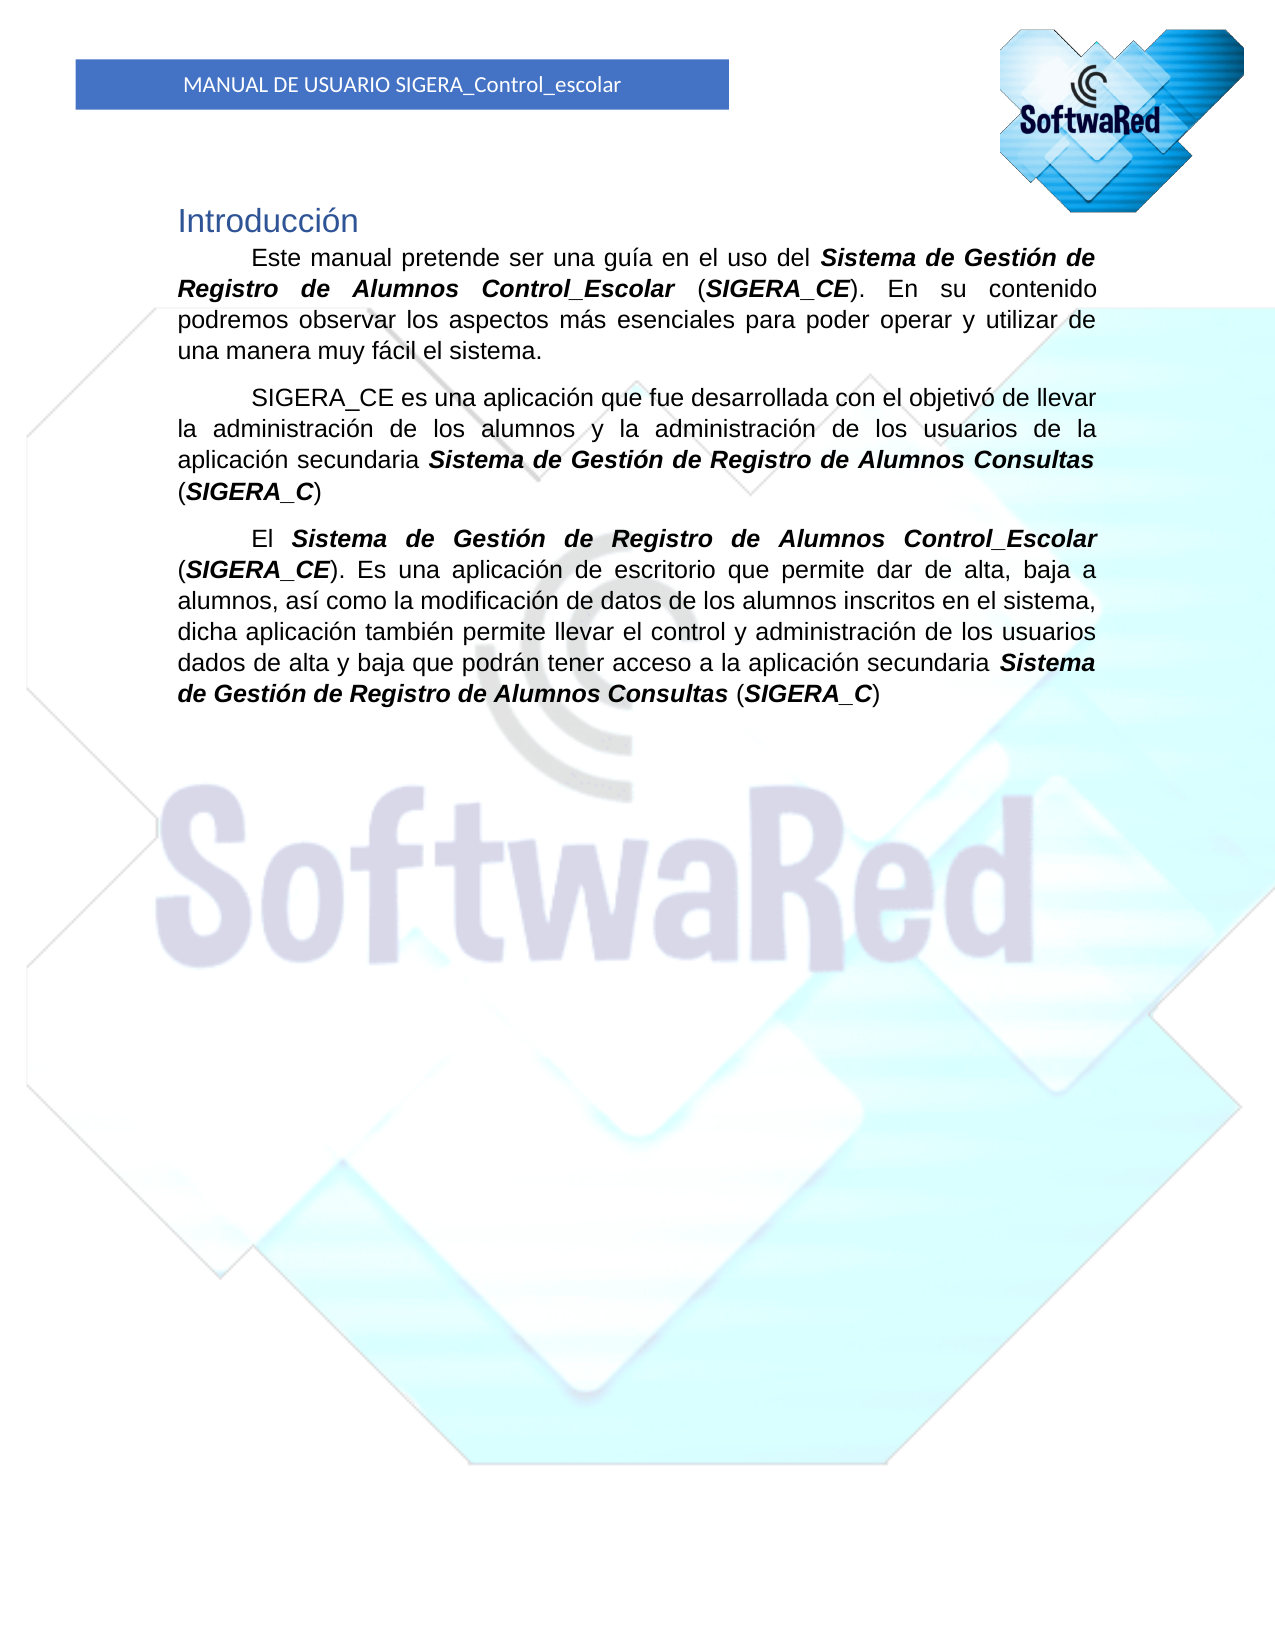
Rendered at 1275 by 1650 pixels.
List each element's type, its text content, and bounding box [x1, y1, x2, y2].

text SIGERA_CE es una aplicación que fue desarrollada con el objetivó de llevar la administración de los alumnos y la administración de los usuarios de la aplicación secundaria Sistema de Gestión de Registro de Alumnos Consultas (SIGERA_C) [177, 383, 1098, 505]
picture [1167, 82, 1182, 86]
text El Sistema de Gestión de Registro de Alumnos Control_Escolar (SIGERA_CE). Es una aplicación de escritorio que permite dar de alta, baja a alumnos, así como la modificación de datos de los alumnos inscritos en el sistema, dicha aplicación también permite llevar el control y administración de los usuarios dados de alta y baja que podrán tener acceso a la aplicación secundaria Sistema de Gestión de Registro de Alumnos Consultas (SIGERA_C) [177, 524, 1098, 708]
picture [948, 0, 1244, 222]
picture [1115, 178, 1131, 182]
text Este manual pretende ser una guía en el uso del Sistema de Gestión de Registro de Alumnos Control_Escolar (SIGERA_CE). En su contenido podremos observar los aspectos más esenciales para poder operar y utilizar de una manera muy fácil el sistema. [177, 242, 1098, 364]
subtitle Introducción [177, 201, 1098, 239]
